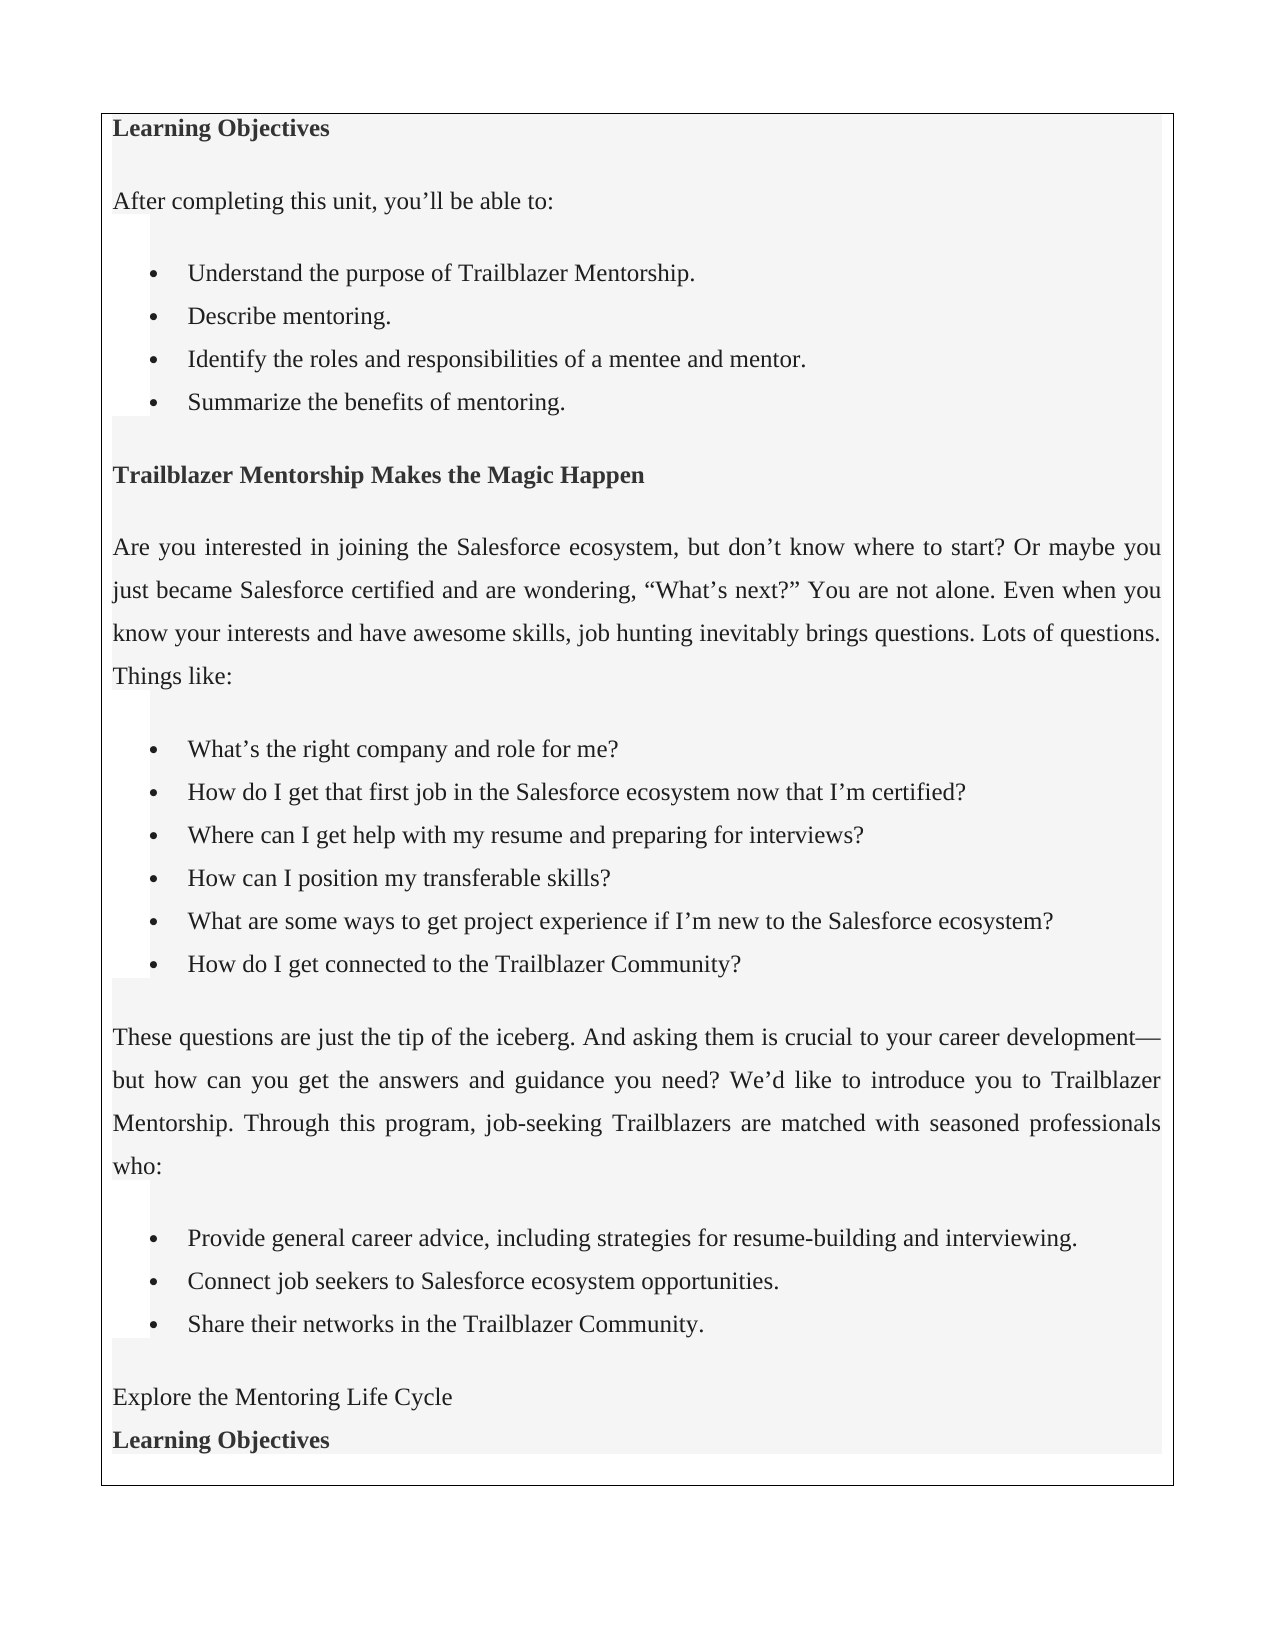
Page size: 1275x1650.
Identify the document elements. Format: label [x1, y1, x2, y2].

table_cell [102, 114, 1173, 1485]
